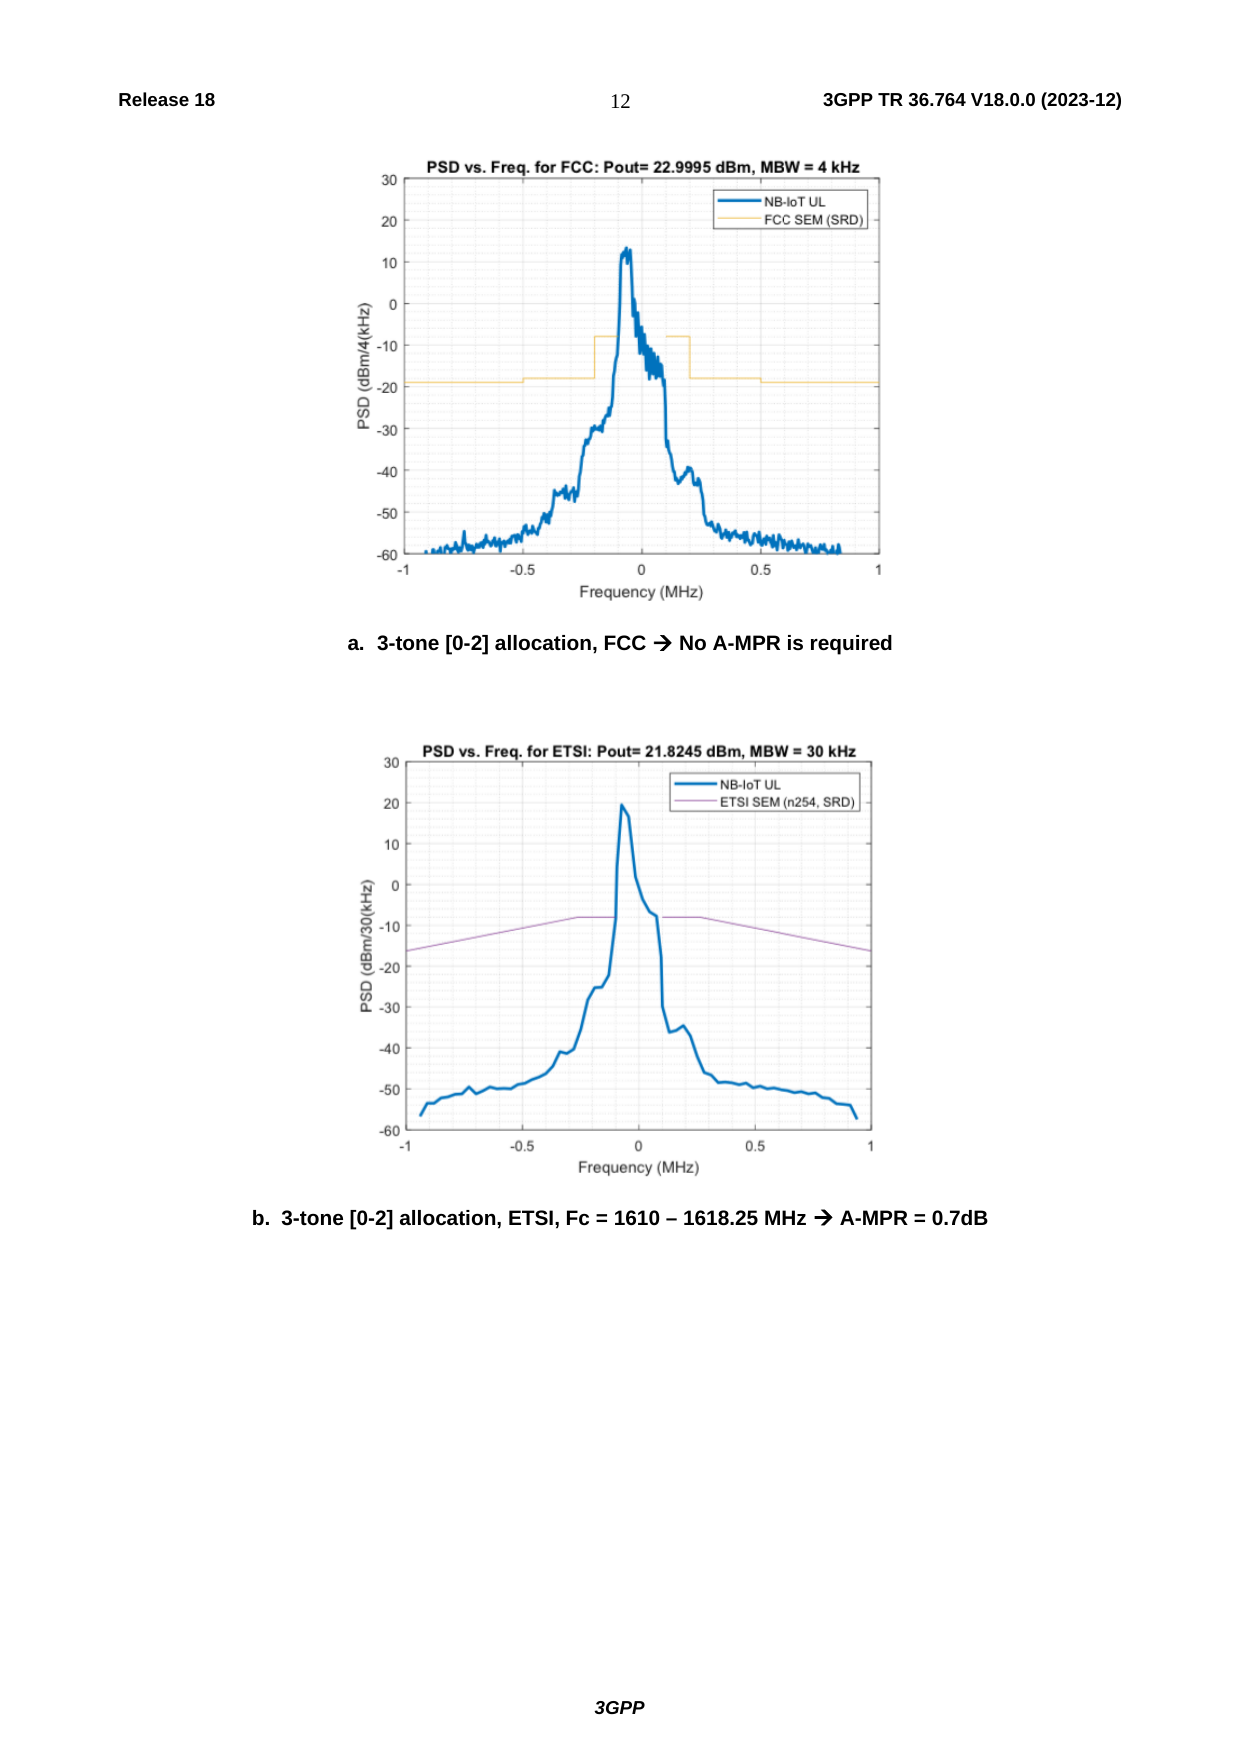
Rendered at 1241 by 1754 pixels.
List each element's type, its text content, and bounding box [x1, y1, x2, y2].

text a. 3-tone [0-2] allocation, FCC No A-MPR is required [118, 631, 1122, 655]
picture [320, 147, 920, 612]
text b. 3-tone [0-2] allocation, ETSI, Fc = 1610 – 1618.25 MHz A-MPR = 0.7dB [118, 1205, 1122, 1229]
picture [333, 728, 908, 1187]
